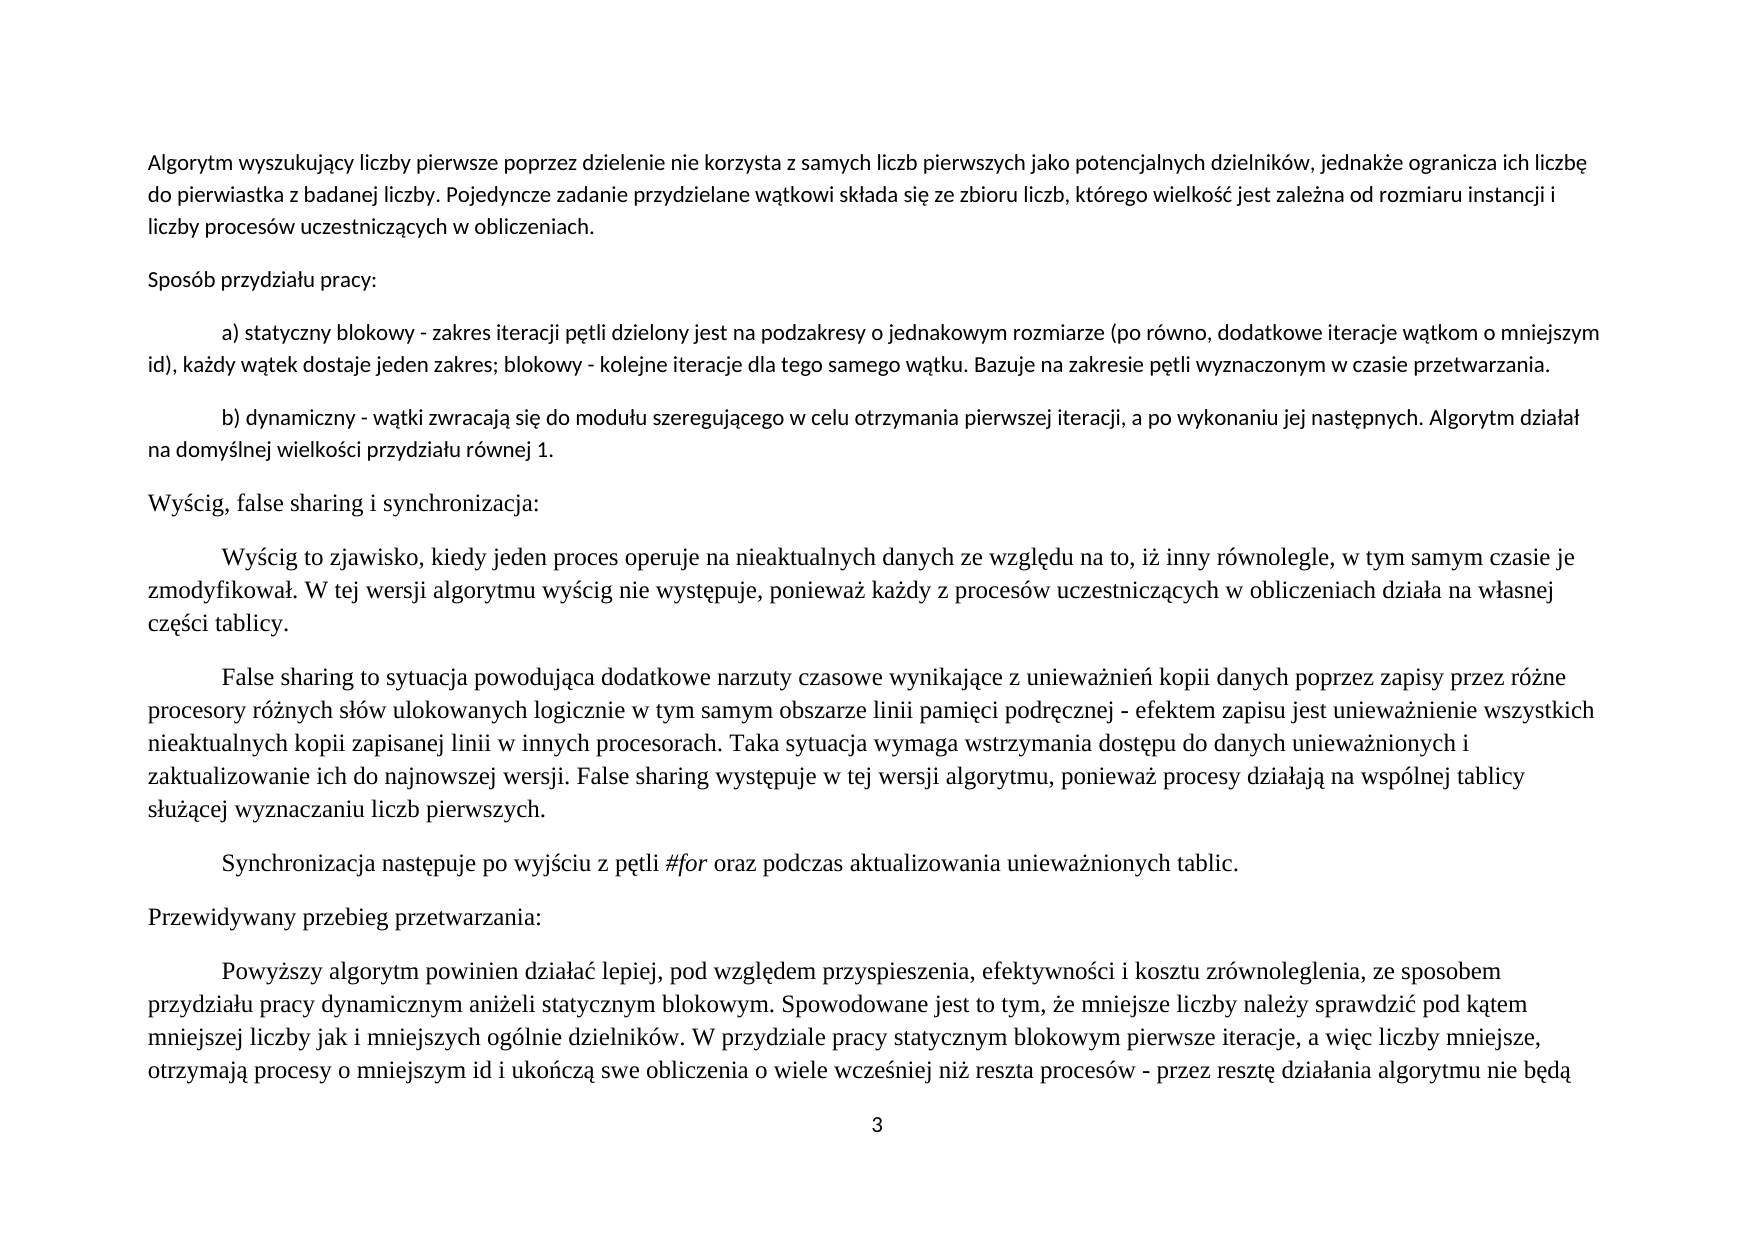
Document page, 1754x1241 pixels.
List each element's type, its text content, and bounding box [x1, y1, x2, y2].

text Sposób przydziału pracy: [148, 265, 1606, 293]
text b) dynamiczny - wątki zwracają się do modułu szeregującego w celu otrzymania pierwszej iteracji, a po wykonaniu jej następnych. Algorytm działał na domyślnej wielkości przydziału równej 1. [148, 403, 1606, 463]
text a) statyczny blokowy - zakres iteracji pętli dzielony jest na podzakresy o jednakowym rozmiarze (po równo, dodatkowe iteracje wątkom o mniejszym id), każdy wątek dostaje jeden zakres; blokowy - kolejne iteracje dla tego samego wątku. Bazuje na zakresie pętli wyznaczonym w czasie przetwarzania. [148, 318, 1606, 378]
text Wyścig to zjawisko, kiedy jeden proces operuje na nieaktualnych danych ze względu na to, iż inny równolegle, w tym samym czasie je zmodyfikował. W tej wersji algorytmu wyścig nie występuje, ponieważ każdy z procesów uczestniczących w obliczeniach działa na własnej części tablicy. [148, 542, 1606, 637]
text Algorytm wyszukujący liczby pierwsze poprzez dzielenie nie korzysta z samych liczb pierwszych jako potencjalnych dzielników, jednakże ogranicza ich liczbę do pierwiastka z badanej liczby. Pojedyncze zadanie przydzielane wątkowi składa się ze zbioru liczb, którego wielkość jest zależna od rozmiaru instancji i liczby procesów uczestniczących w obliczeniach. [148, 148, 1606, 240]
text False sharing to sytuacja powodująca dodatkowe narzuty czasowe wynikające z unieważnień kopii danych poprzez zapisy przez różne procesory różnych słów ulokowanych logicznie w tym samym obszarze linii pamięci podręcznej - efektem zapisu jest unieważnienie wszystkich nieaktualnych kopii zapisanej linii w innych procesorach. Taka sytuacja wymaga wstrzymania dostępu do danych unieważnionych i zaktualizowanie ich do najnowszej wersji. False sharing występuje w tej wersji algorytmu, ponieważ procesy działają na wspólnej tablicy służącej wyznaczaniu liczb pierwszych. [148, 662, 1606, 823]
text Przewidywany przebieg przetwarzania: [148, 902, 1606, 931]
text Wyścig, false sharing i synchronizacja: [148, 488, 1606, 517]
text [148, 956, 1606, 1084]
text Synchronizacja następuje po wyjściu z pętli #for oraz podczas aktualizowania unieważnionych tablic. [148, 848, 1606, 877]
